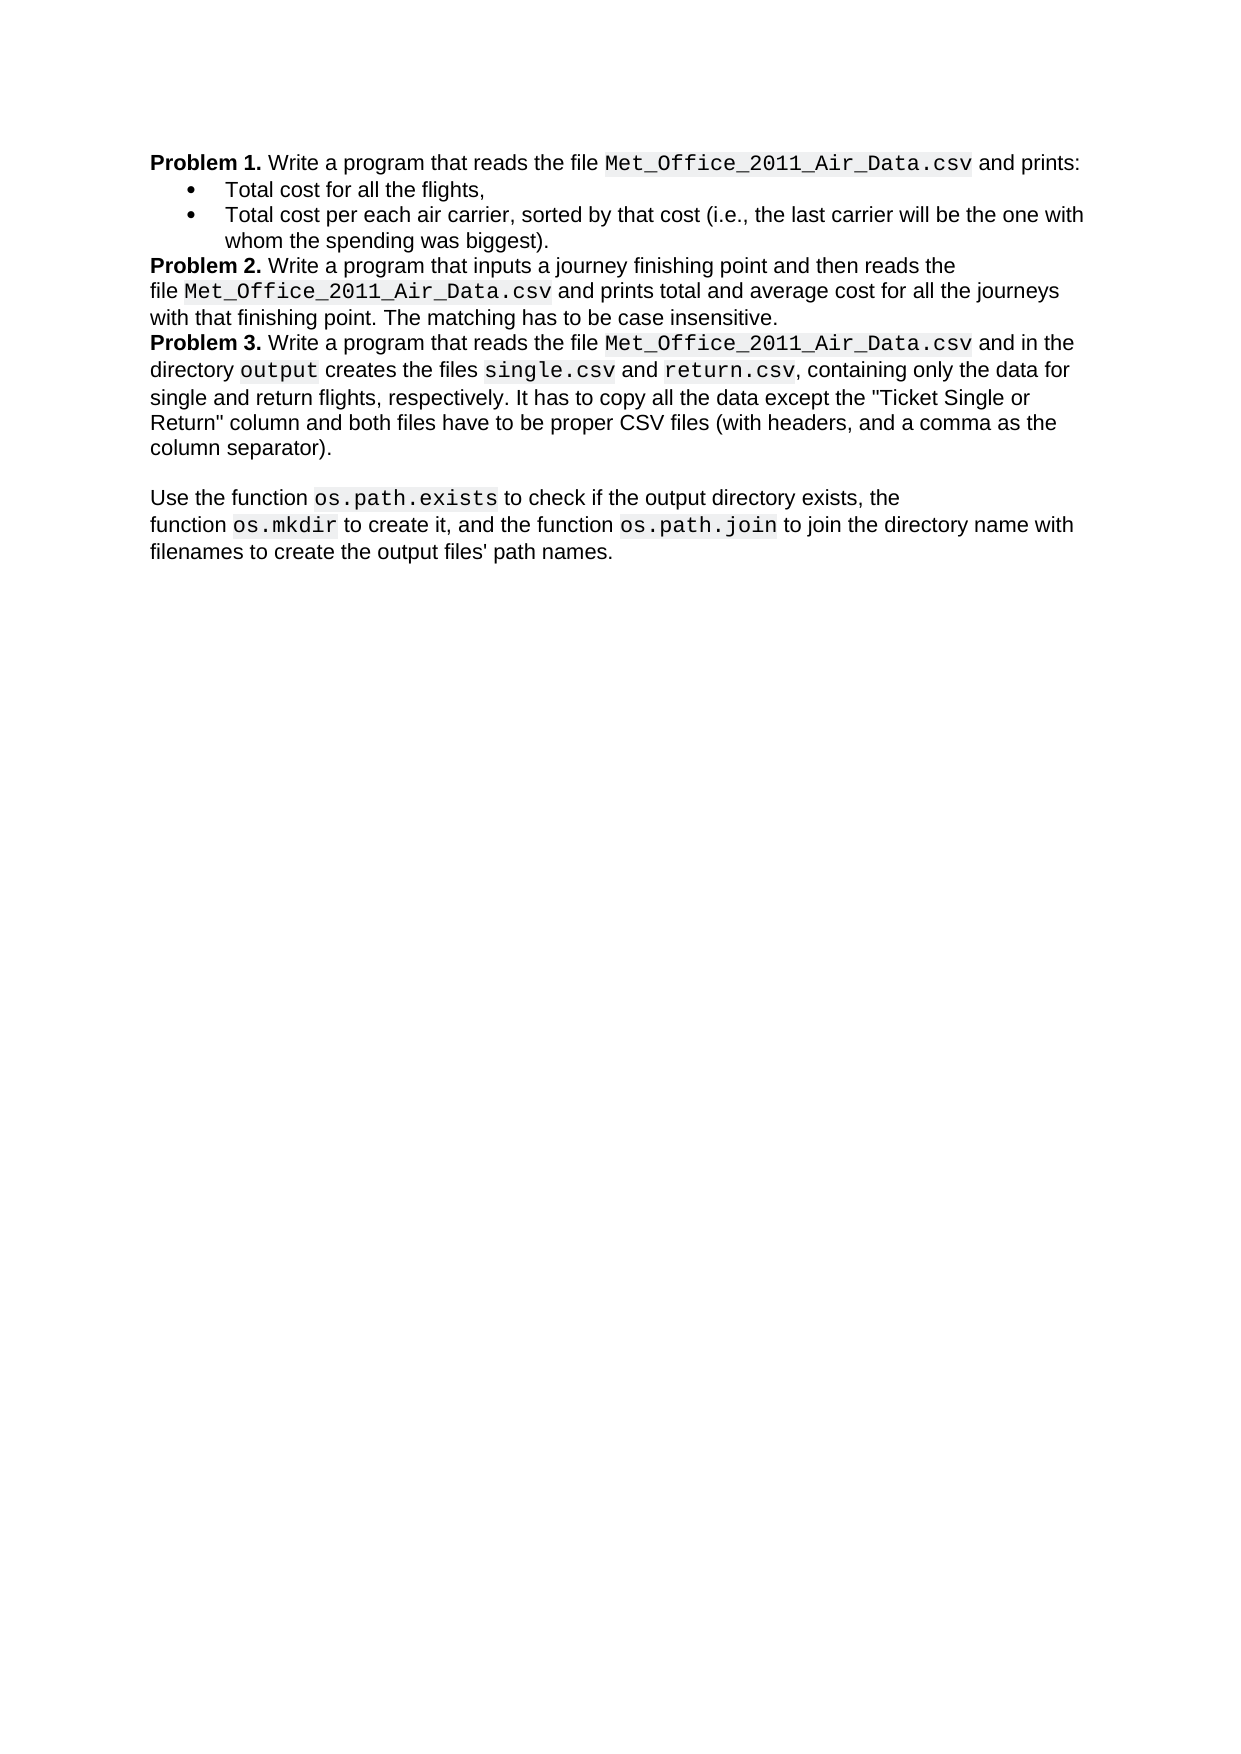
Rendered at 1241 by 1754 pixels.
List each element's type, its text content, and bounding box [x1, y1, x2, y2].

list Total cost for all the flights, [187, 177, 1090, 202]
text Problem 2. Write a program that inputs a journey finishing point and then reads the file Met_Office_2011_Air_Data.csv and prints total and average cost for all the journeys with that finishing point. The matching has to be case insensitive. [150, 253, 1090, 330]
text Use the function os.path.exists to check if the output directory exists, the function os.mkdir to create it, and the function os.path.join to join the directory name with filenames to create the output files' path names. [150, 485, 1090, 564]
text Problem 1. Write a program that reads the file Met_Office_2011_Air_Data.csv and prints: [150, 150, 1090, 177]
text Problem 3. Write a program that reads the file Met_Office_2011_Air_Data.csv and in the directory output creates the files single.csv and return.csv, containing only the data for single and return flights, respectively. It has to copy all the data except the "Ticket Single or Return" column and both files have to be proper CSV files (with headers, and a comma as the column separator). [150, 330, 1090, 460]
list Total cost per each air carrier, sorted by that cost (i.e., the last carrier will be the one with whom the spending was biggest). [187, 202, 1090, 253]
